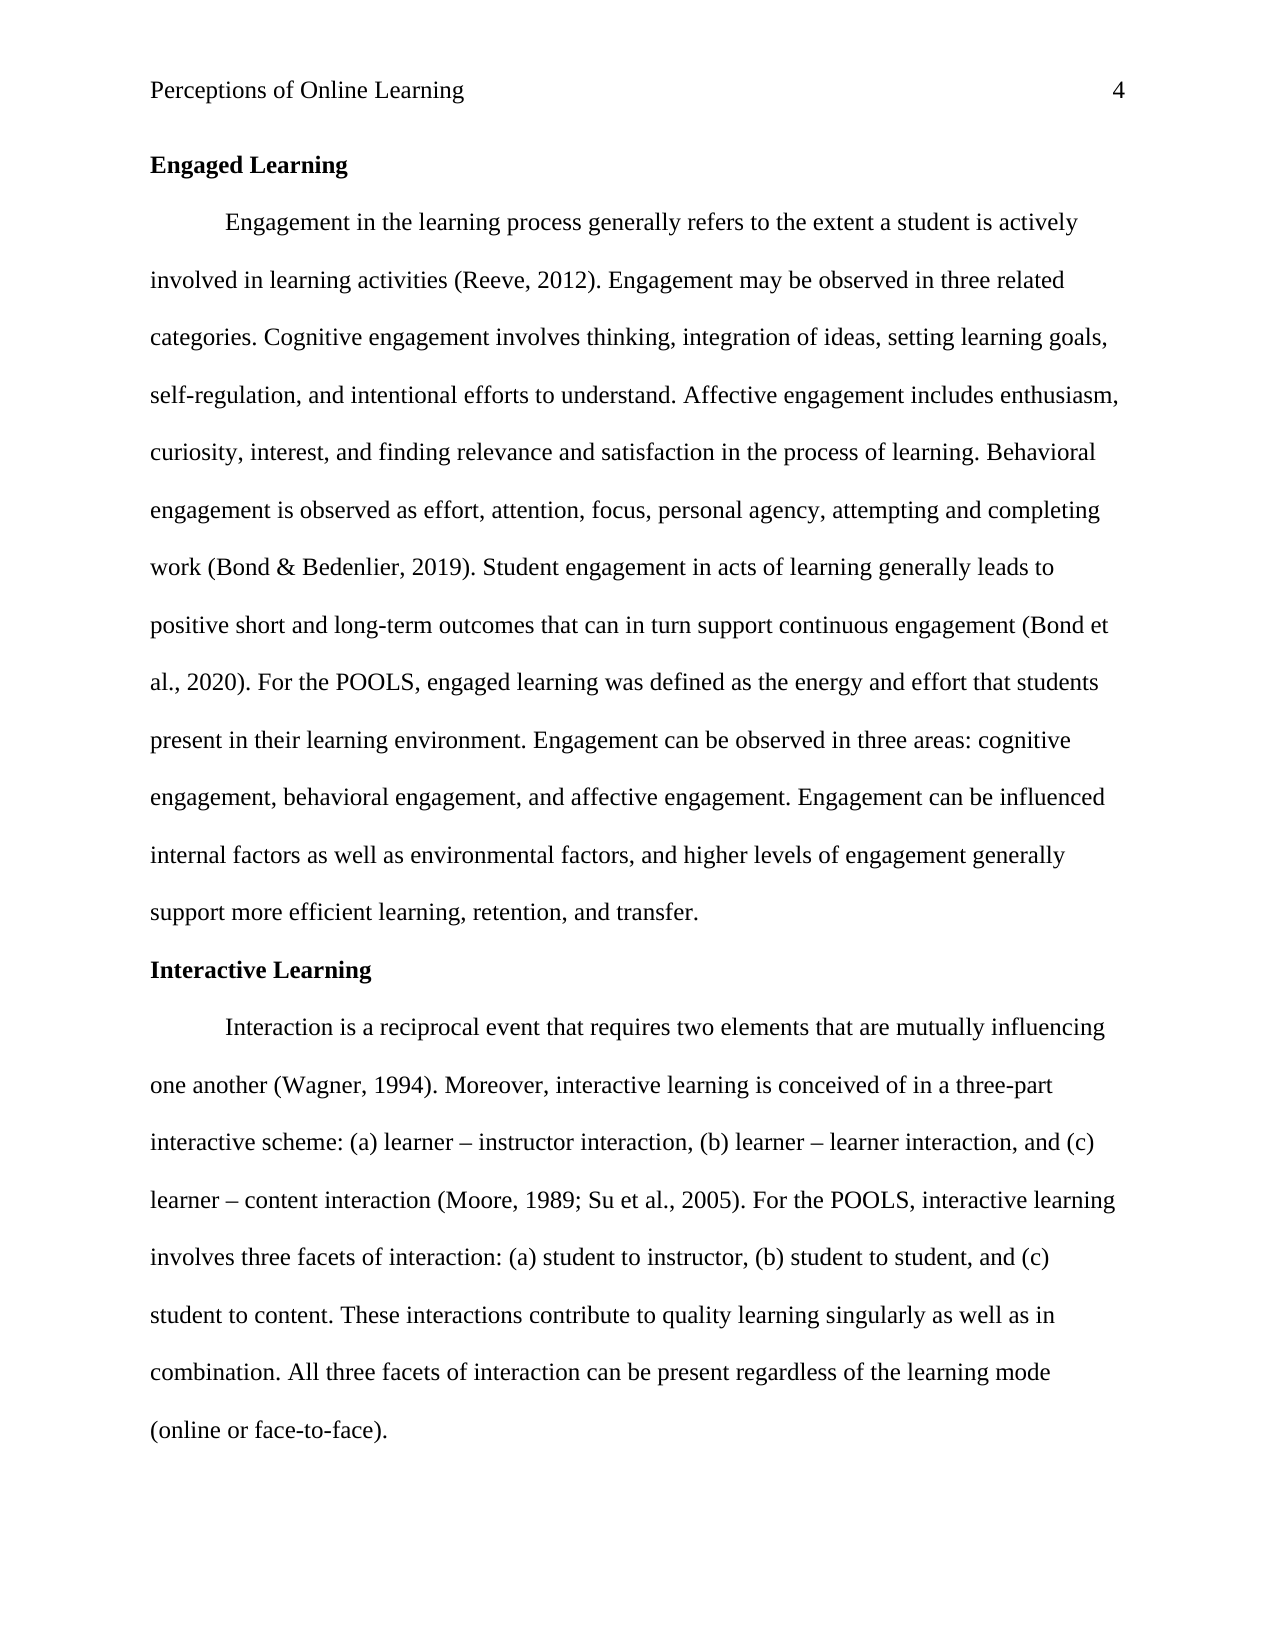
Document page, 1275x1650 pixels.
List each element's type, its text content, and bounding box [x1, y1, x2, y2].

text Interactive Learning [150, 955, 1125, 984]
text Engaged Learning [150, 150, 1125, 179]
text Interaction is a reciprocal event that requires two elements that are mutually influencing one another (Wagner, 1994). Moreover, interactive learning is conceived of in a three-part interactive scheme: (a) learner – instructor interaction, (b) learner – learner interaction, and (c) learner – content interaction (Moore, 1989; Su et al., 2005). For the POOLS, interactive learning involves three facets of interaction: (a) student to instructor, (b) student to student, and (c) student to content. These interactions contribute to quality learning singularly as well as in combination. All three facets of interaction can be present regardless of the learning mode (online or face-to-face). [150, 1012, 1125, 1444]
text Engagement in the learning process generally refers to the extent a student is actively involved in learning activities (Reeve, 2012). Engagement may be observed in three related categories. Cognitive engagement involves thinking, integration of ideas, setting learning goals, self-regulation, and intentional efforts to understand. Affective engagement includes enthusiasm, curiosity, interest, and finding relevance and satisfaction in the process of learning. Behavioral engagement is observed as effort, attention, focus, personal agency, attempting and completing work (Bond & Bedenlier, 2019). Student engagement in acts of learning generally leads to positive short and long-term outcomes that can in turn support continuous engagement (Bond et al., 2020). For the POOLS, engaged learning was defined as the energy and effort that students present in their learning environment. Engagement can be observed in three areas: cognitive engagement, behavioral engagement, and affective engagement. Engagement can be influenced internal factors as well as environmental factors, and higher levels of engagement generally support more efficient learning, retention, and transfer. [150, 207, 1125, 926]
